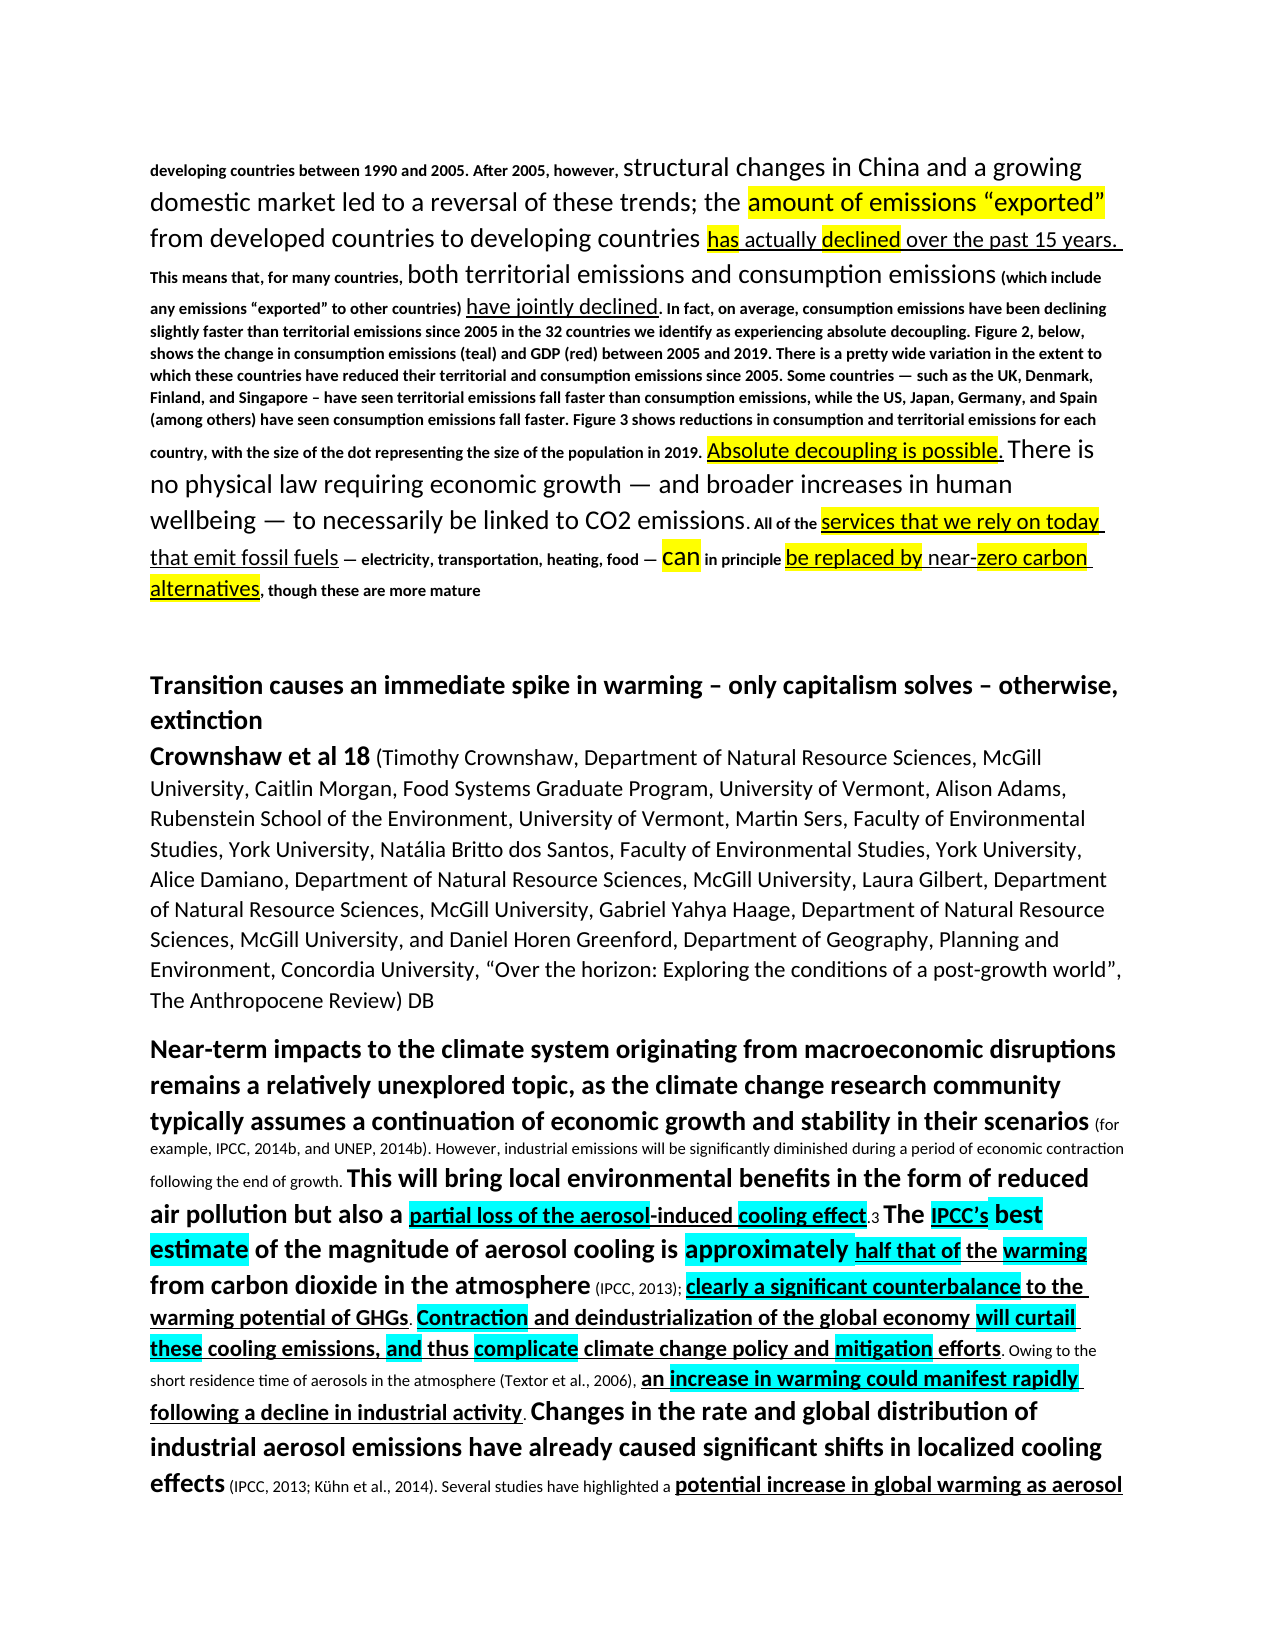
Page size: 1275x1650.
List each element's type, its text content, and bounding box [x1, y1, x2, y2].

subtitle Transition causes an immediate spike in warming – only capitalism solves – otherwise, extinction [150, 668, 1125, 737]
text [150, 1033, 1125, 1499]
text Crownshaw et al 18 (Timothy Crownshaw, Department of Natural Resource Sciences, McGill University, Caitlin Morgan, Food Systems Graduate Program, University of Vermont, Alison Adams, Rubenstein School of the Environment, University of Vermont, Martin Sers, Faculty of Environmental Studies, York University, Natália Britto dos Santos, Faculty of Environmental Studies, York University, Alice Damiano, Department of Natural Resource Sciences, McGill University, Laura Gilbert, Department of Natural Resource Sciences, McGill University, Gabriel Yahya Haage, Department of Natural Resource Sciences, McGill University, and Daniel Horen Greenford, Department of Geography, Planning and Environment, Concordia University, “Over the horizon: Exploring the conditions of a post-growth world”, The Anthropocene Review) DB [150, 739, 1125, 1014]
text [150, 150, 1125, 602]
